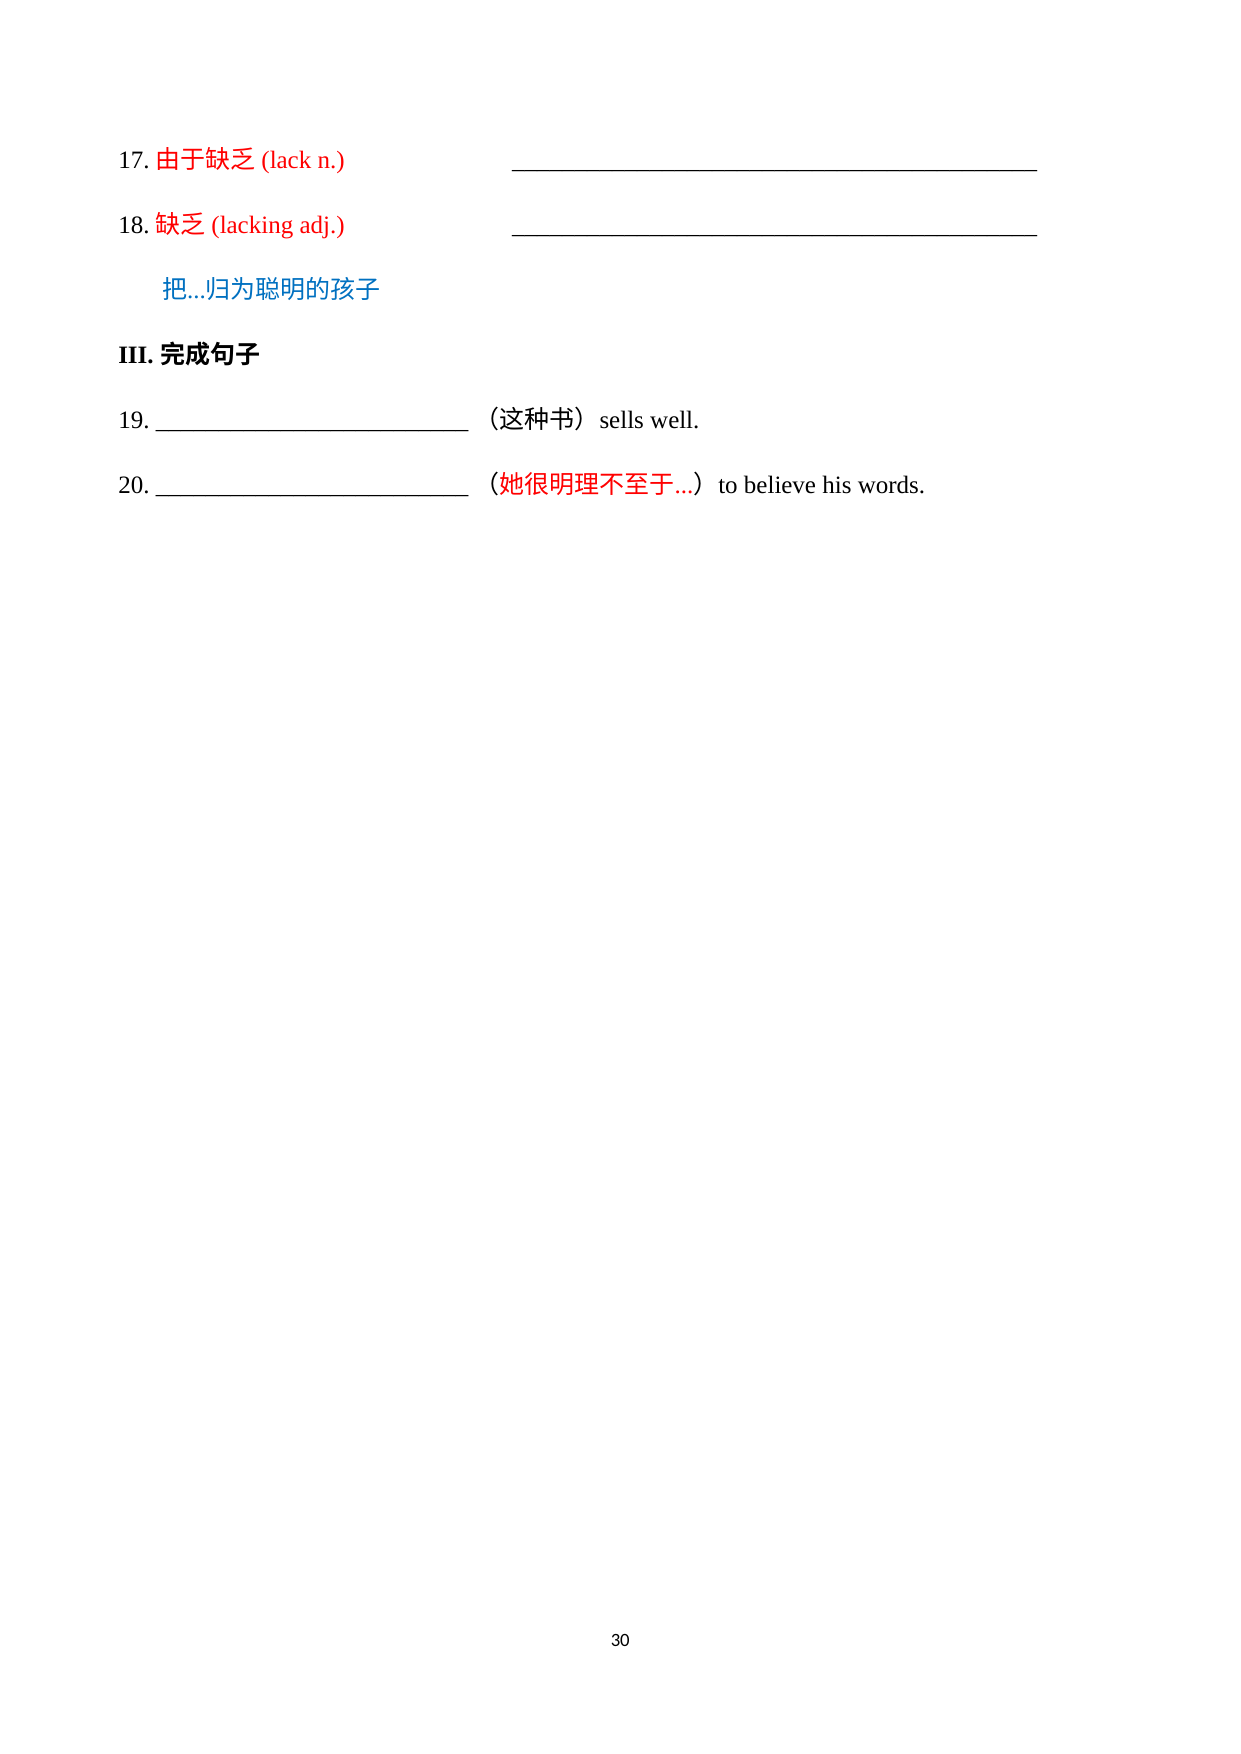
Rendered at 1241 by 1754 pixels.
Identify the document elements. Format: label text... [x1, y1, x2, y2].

text 把...归为聪明的孩子 [118, 255, 1122, 320]
text 19. _________________________ （这种书）sells well. [118, 385, 1122, 450]
text 20. _________________________ （她很明理不至于...）to believe his words. [118, 450, 1122, 515]
text 17. 由于缺乏 (lack n.) __________________________________________ [118, 125, 1122, 190]
text III. 完成句子 [118, 320, 1122, 385]
text 18. 缺乏 (lacking adj.) __________________________________________ [118, 190, 1122, 255]
